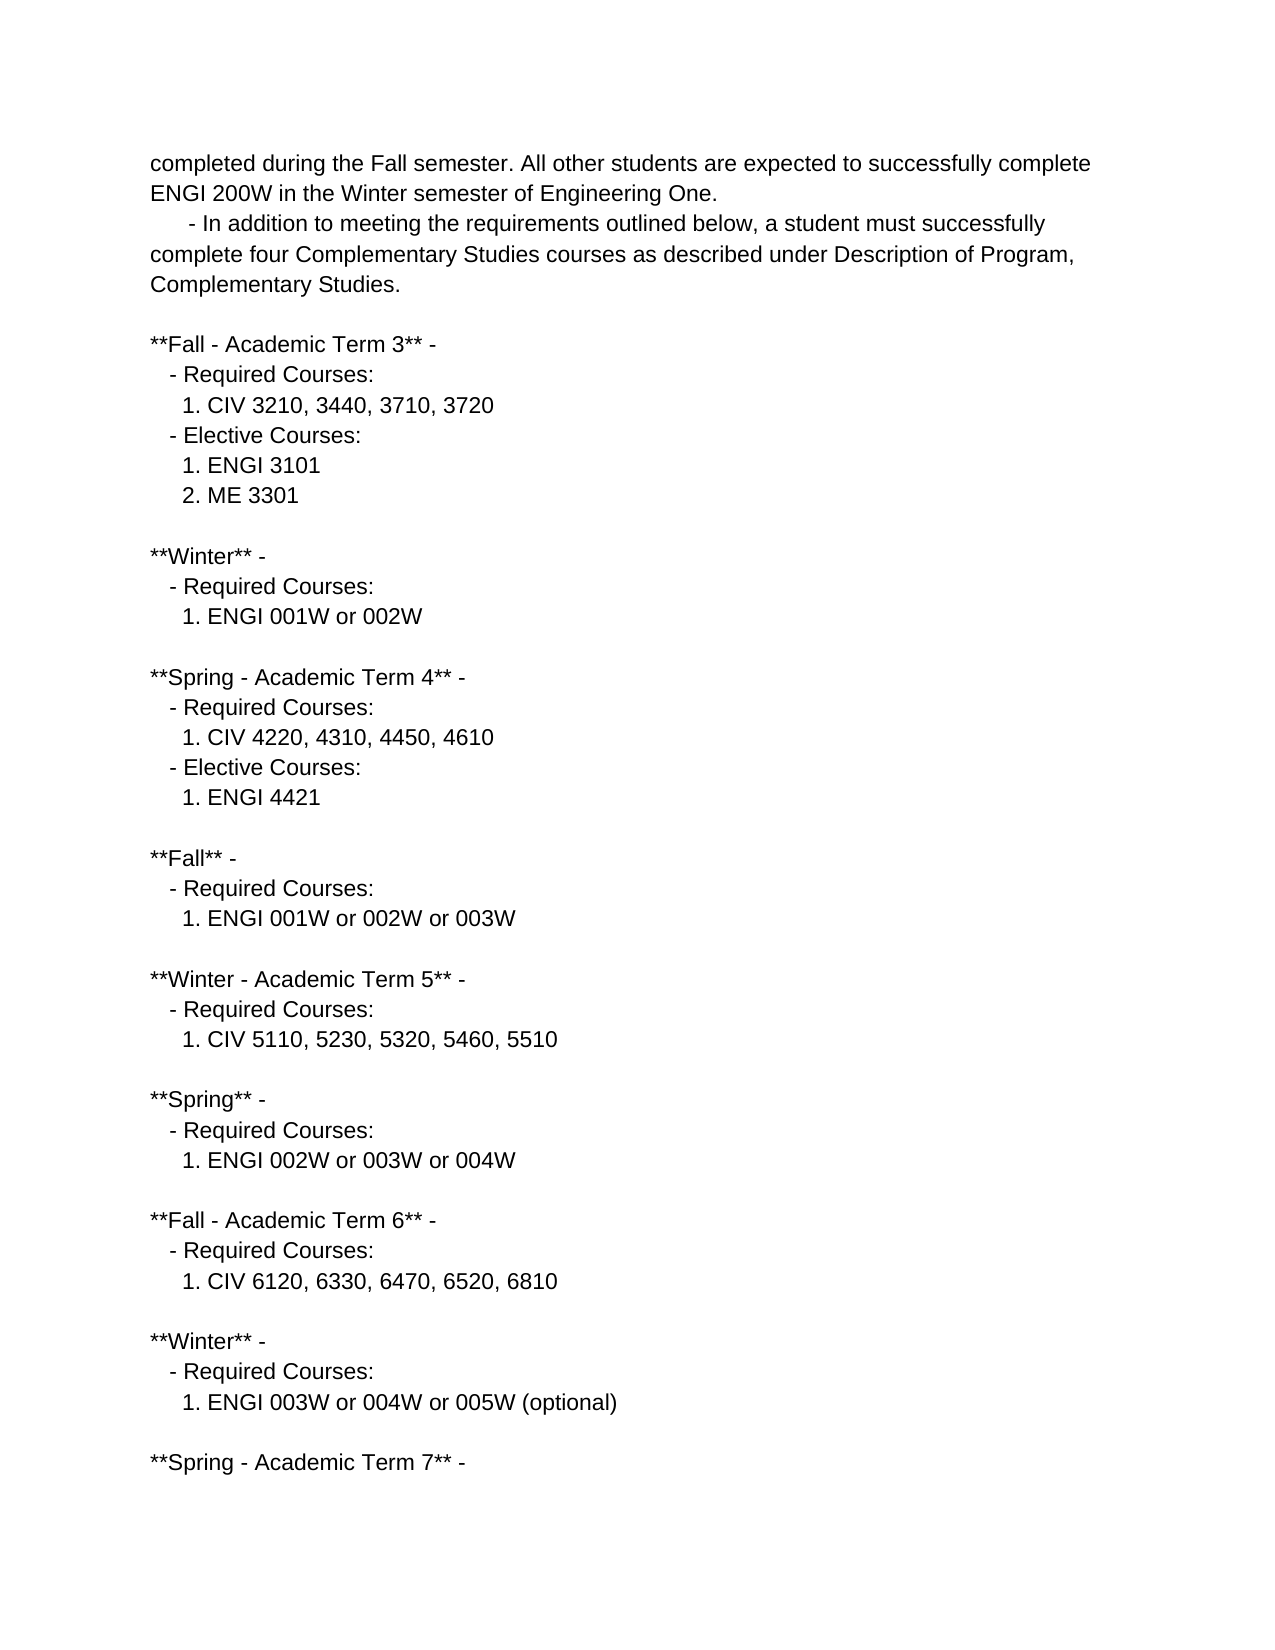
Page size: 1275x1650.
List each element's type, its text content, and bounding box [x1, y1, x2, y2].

text - Required Courses: [150, 875, 1125, 901]
text **Winter** - [150, 543, 1125, 569]
text - In addition to meeting the requirements outlined below, a student must successfully complete four Complementary Studies courses as described under Description of Program, Complementary Studies. [150, 210, 1125, 297]
text 1. CIV 3210, 3440, 3710, 3720 [150, 392, 1125, 418]
text **Winter** - [150, 1328, 1125, 1354]
text 1. ENGI 002W or 003W or 004W [150, 1147, 1125, 1173]
text **Fall - Academic Term 3** - [150, 331, 1125, 358]
text **Spring - Academic Term 4** - [150, 663, 1125, 690]
text **Spring - Academic Term 7** - [150, 1449, 1125, 1475]
text - Required Courses: [150, 694, 1125, 720]
text **Fall** - [150, 845, 1125, 871]
text - Required Courses: [150, 573, 1125, 599]
text **Fall - Academic Term 6** - [150, 1207, 1125, 1234]
text 1. ENGI 001W or 002W or 003W [150, 905, 1125, 932]
text 1. CIV 5110, 5230, 5320, 5460, 5510 [150, 1026, 1125, 1052]
text **Winter - Academic Term 5** - [150, 966, 1125, 992]
text 1. ENGI 003W or 004W or 005W (optional) [150, 1388, 1125, 1415]
text - Required Courses: [150, 1117, 1125, 1143]
text - Required Courses: [150, 1237, 1125, 1264]
text - Elective Courses: [150, 422, 1125, 448]
text 2. ME 3301 [150, 482, 1125, 509]
text - Required Courses: [150, 361, 1125, 388]
text - Required Courses: [150, 996, 1125, 1022]
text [150, 150, 1125, 207]
text 1. ENGI 001W or 002W [150, 603, 1125, 629]
text **Spring** - [150, 1086, 1125, 1113]
text 1. ENGI 3101 [150, 452, 1125, 478]
text 1. ENGI 4421 [150, 784, 1125, 811]
text 1. CIV 4220, 4310, 4450, 4610 [150, 724, 1125, 750]
text - Elective Courses: [150, 754, 1125, 781]
text 1. CIV 6120, 6330, 6470, 6520, 6810 [150, 1268, 1125, 1294]
text - Required Courses: [150, 1358, 1125, 1385]
